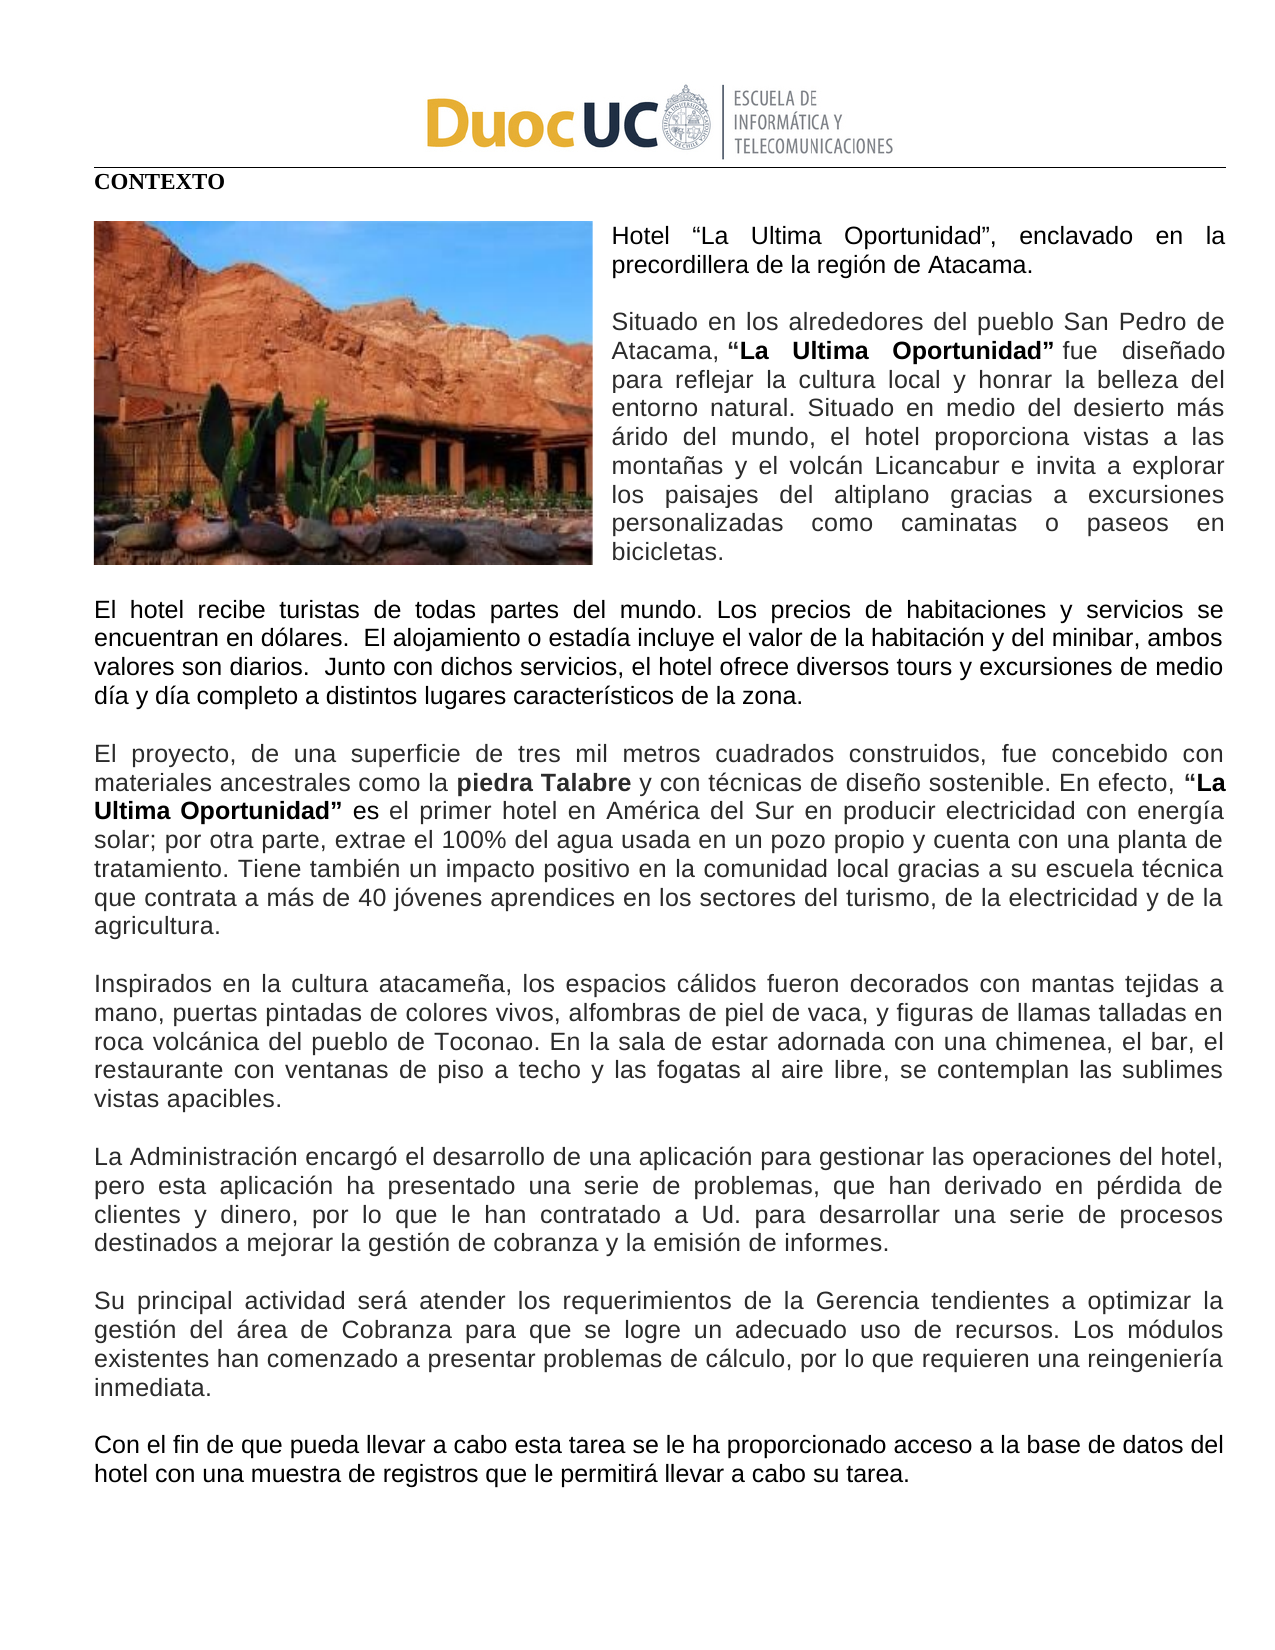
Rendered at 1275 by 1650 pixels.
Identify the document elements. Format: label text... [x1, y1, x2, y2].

text La Administración encargó el desarrollo de una aplicación para gestionar las operaciones del hotel, pero esta aplicación ha presentado una serie de problemas, que han derivado en pérdida de clientes y dinero, por lo que le han contratado a Ud. para desarrollar una serie de procesos destinados a mejorar la gestión de cobranza y la emisión de informes. [94, 1142, 1226, 1257]
picture [422, 73, 898, 165]
text El hotel recibe turistas de todas partes del mundo. Los precios de habitaciones y servicios se encuentran en dólares. El alojamiento o estadía incluye el valor de la habitación y del minibar, ambos valores son diarios. Junto con dichos servicios, el hotel ofrece diversos tours y excursiones de medio día y día completo a distintos lugares característicos de la zona. [94, 594, 1226, 709]
text El proyecto, de una superficie de tres mil metros cuadrados construidos, fue concebido con materiales ancestrales como la piedra Talabre y con técnicas de diseño sostenible. En efecto, “La Ultima Oportunidad” es el primer hotel en América del Sur en producir electricidad con energía solar; por otra parte, extrae el 100% del agua usada en un pozo propio y cuenta con una planta de tratamiento. Tiene también un impacto positivo en la comunidad local gracias a su escuela técnica que contrata a más de 40 jóvenes aprendices en los sectores del turismo, de la electricidad y de la agricultura. [94, 739, 1226, 940]
text Situado en los alrededores del pueblo San Pedro de Atacama, “La Ultima Oportunidad” fue diseñado para reflejar la cultura local y honrar la belleza del entorno natural. Situado en medio del desierto más árido del mundo, el hotel proporciona vistas a las montañas y el volcán Licancabur e invita a explorar los paisajes del altiplano gracias a excursiones personalizadas como caminatas o paseos en bicicletas. [94, 307, 1226, 566]
picture [93, 221, 593, 565]
text Con el fin de que pueda llevar a cabo esta tarea se le ha proporcionado acceso a la base de datos del hotel con una muestra de registros que le permitirá llevar a cabo su tarea. [94, 1430, 1226, 1488]
text CONTEXTO [94, 168, 1226, 194]
text Su principal actividad será atender los requerimientos de la Gerencia tendientes a optimizar la gestión del área de Cobranza para que se logre un adecuado uso de recursos. Los módulos existentes han comenzado a presentar problemas de cálculo, por lo que requieren una reingeniería inmediata. [94, 1286, 1226, 1401]
text Inspirados en la cultura atacameña, los espacios cálidos fueron decorados con mantas tejidas a mano, puertas pintadas de colores vivos, alfombras de piel de vaca, y figuras de llamas talladas en roca volcánica del pueblo de Toconao. En la sala de estar adornada con una chimenea, el bar, el restaurante con ventanas de piso a techo y las fogatas al aire libre, se contemplan las sublimes vistas apacibles. [94, 969, 1226, 1113]
text Hotel “La Ultima Oportunidad”, enclavado en la precordillera de la región de Atacama. [593, 221, 1226, 278]
